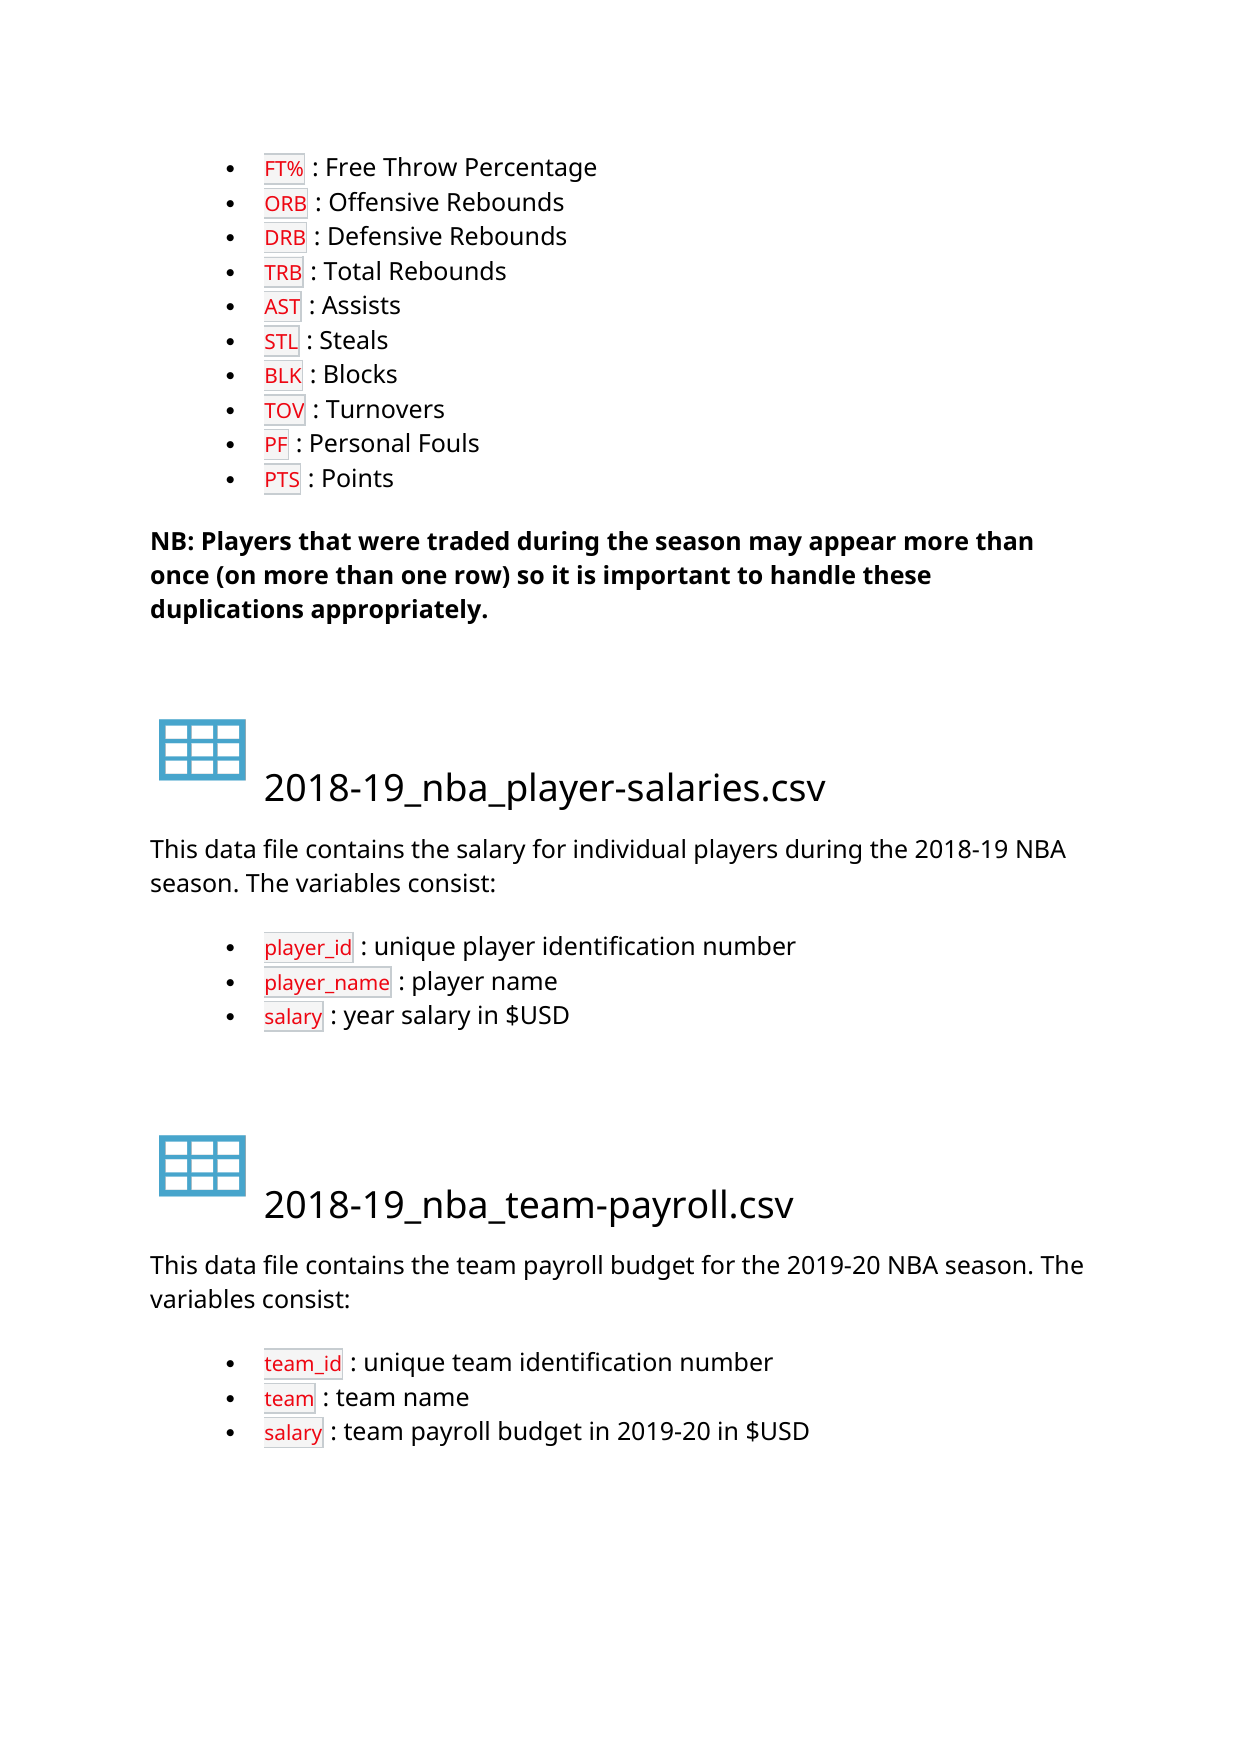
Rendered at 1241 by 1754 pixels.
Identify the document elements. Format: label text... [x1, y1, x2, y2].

picture [150, 1114, 254, 1218]
list PF : Personal Fouls [227, 426, 1090, 460]
text 2018-19_nba_team-payroll.csv [150, 1114, 1090, 1229]
list ORB : Offensive Rebounds [227, 184, 1090, 219]
picture [150, 697, 254, 802]
text This data file contains the team payroll budget for the 2019-20 NBA season. The variables consist: [150, 1248, 1090, 1316]
list AST : Assists [227, 288, 1090, 322]
list player_name : player name [227, 963, 1090, 998]
list team_id : unique team identification number [227, 1345, 1090, 1379]
list TOV : Turnovers [227, 391, 1090, 426]
list FT% : Free Throw Percentage [227, 150, 1090, 184]
list player_id : unique player identification number [227, 929, 1090, 963]
list TRB : Total Rebounds [227, 253, 1090, 288]
list salary : year salary in $USD [227, 998, 1090, 1032]
text 2018-19_nba_player-salaries.csv [150, 698, 1090, 813]
list DRB : Defensive Rebounds [227, 219, 1090, 253]
text NB: Players that were traded during the season may appear more than once (on more than one row) so it is important to handle these duplications appropriately. [150, 524, 1090, 626]
text This data file contains the salary for individual players during the 2018-19 NBA season. The variables consist: [150, 831, 1090, 899]
list PTS : Points [227, 460, 1090, 495]
list team : team name [227, 1379, 1090, 1414]
list salary : team payroll budget in 2019-20 in $USD [227, 1414, 1090, 1448]
list BLK : Blocks [227, 357, 1090, 391]
list STL : Steals [227, 322, 1090, 357]
